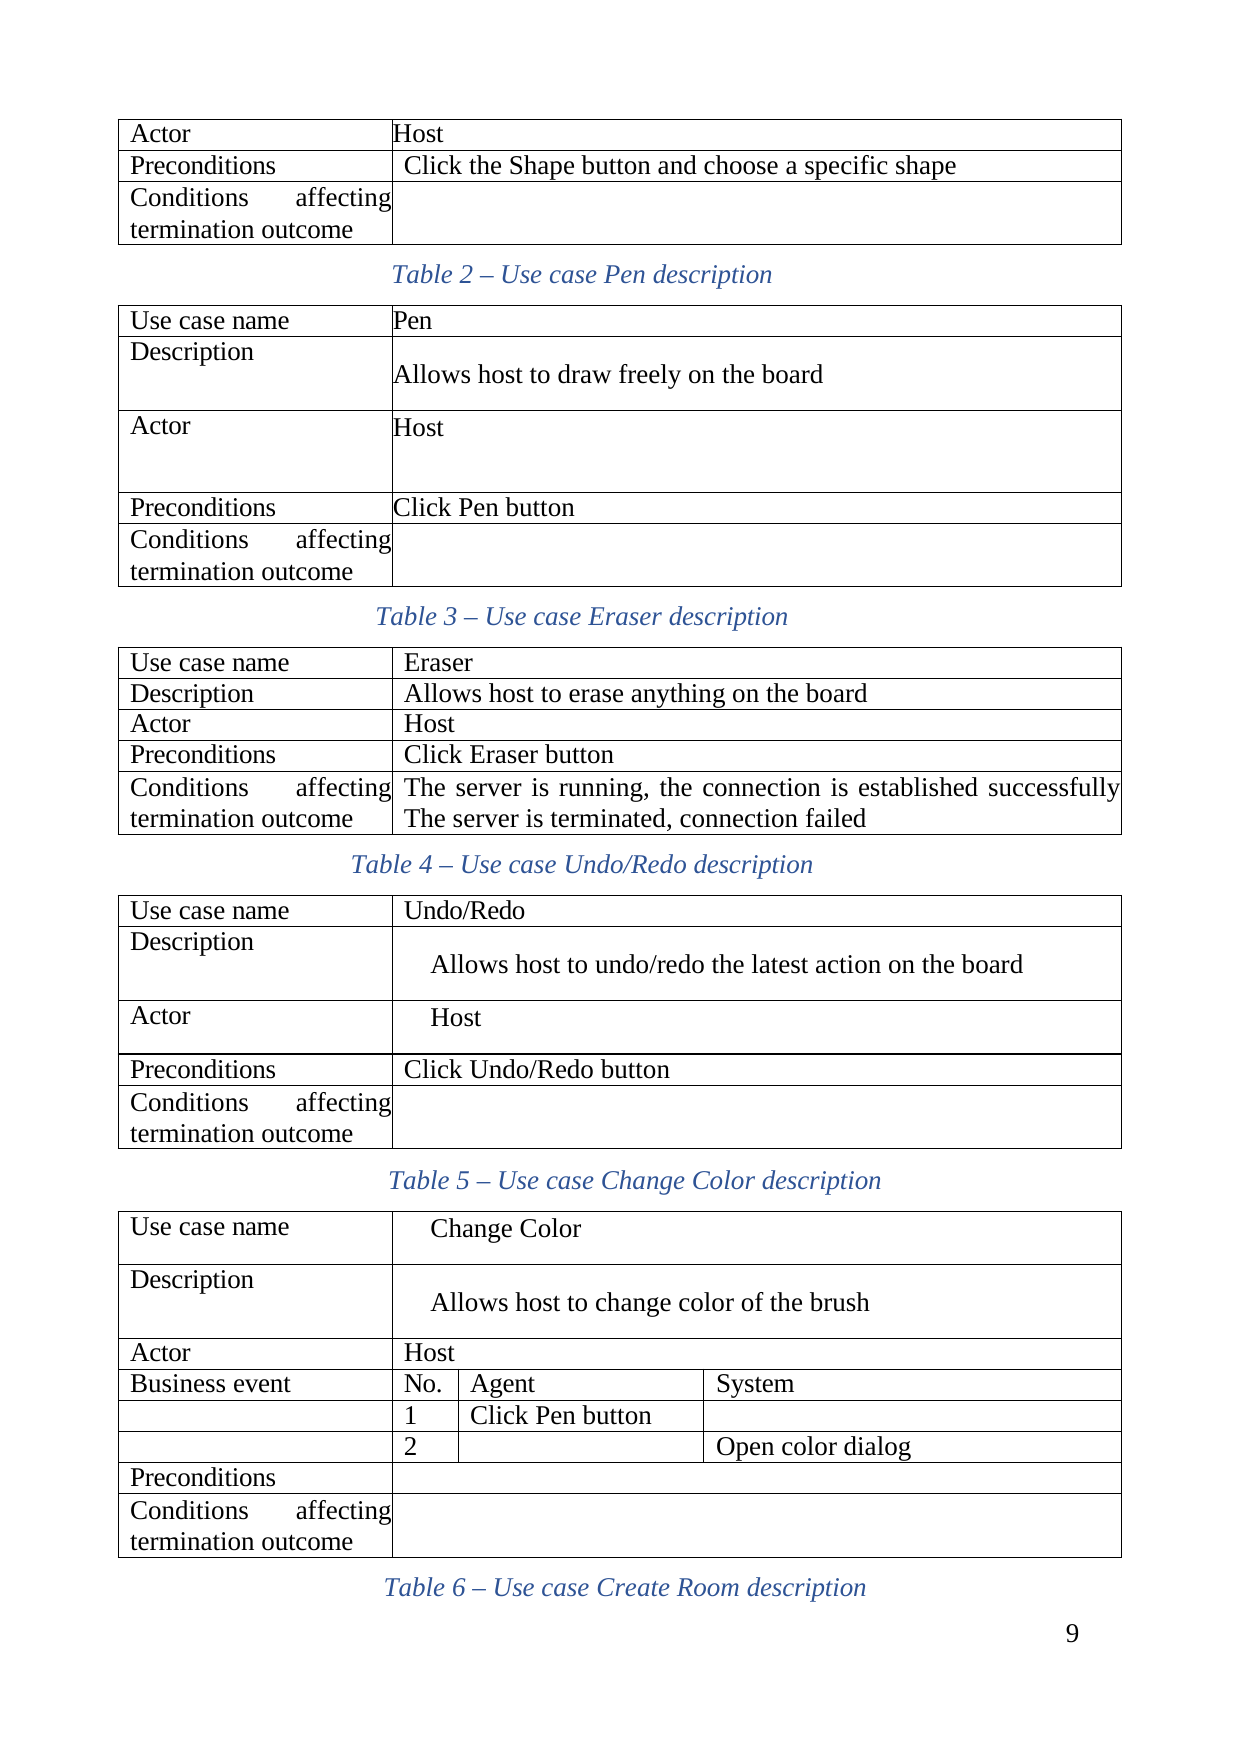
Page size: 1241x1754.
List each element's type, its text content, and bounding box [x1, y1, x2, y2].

table_cell Preconditions [119, 741, 392, 771]
table_cell Allows host to undo/redo the latest action on the board [393, 927, 1121, 1000]
table_cell Business event [119, 1370, 392, 1400]
table_cell Host [393, 120, 1121, 150]
table_cell System [704, 1370, 1121, 1400]
table_cell Actor [119, 1339, 392, 1368]
text Table 3 – Use case Eraser description [118, 600, 1045, 631]
table_cell Host [393, 710, 1121, 740]
table_cell Actor [119, 411, 392, 492]
table_header Use case name [119, 1212, 392, 1264]
table_cell 2 [393, 1432, 458, 1462]
table_cell [393, 1086, 1121, 1148]
text Table 4 – Use case Undo/Redo description [118, 848, 1045, 879]
table_cell Click the Shape button and choose a specific shape [393, 151, 1121, 181]
table_cell The server is running, the connection is established successfully The server is terminated, connection failed [393, 772, 1121, 834]
table_cell Actor [119, 1001, 392, 1053]
table_header Eraser [393, 648, 1121, 678]
table_cell Preconditions [119, 151, 392, 181]
table_cell Description [119, 679, 392, 709]
table_cell Description [119, 927, 392, 1000]
table_cell Host [393, 1001, 1121, 1053]
table_cell Preconditions [119, 1463, 392, 1493]
table_cell Allows host to draw freely on the board [393, 337, 1121, 410]
table_cell Host [393, 1339, 1121, 1368]
text Table 5 – Use case Change Color description [388, 1164, 1122, 1195]
table_cell Preconditions [119, 493, 392, 523]
table_cell Open color dialog [704, 1432, 1121, 1462]
table_header Use case name [119, 896, 392, 926]
table_cell Actor [119, 710, 392, 740]
text Table 6 – Use case Create Room description [383, 1571, 1122, 1602]
table_header Use case name [119, 306, 392, 336]
table_cell Conditions affecting termination outcome [119, 182, 392, 244]
table_cell Allows host to change color of the brush [393, 1265, 1121, 1338]
table_cell Conditions affecting termination outcome [119, 772, 392, 834]
table_cell 1 [393, 1401, 458, 1431]
table_cell [393, 1463, 1121, 1493]
text Table 2 – Use case Pen description [118, 258, 1045, 289]
table_cell No. [393, 1370, 458, 1400]
table_header Pen [393, 306, 1121, 336]
table_cell [393, 1494, 1121, 1557]
table_cell [119, 1401, 392, 1431]
table_cell Description [119, 337, 392, 410]
table_cell Description [119, 1265, 392, 1338]
table_header Click Undo/Redo button [393, 1055, 1121, 1085]
table_header Use case name [119, 648, 392, 678]
table_cell [393, 182, 1121, 244]
table_cell Allows host to erase anything on the board [393, 679, 1121, 709]
table_cell Agent [459, 1370, 703, 1400]
table_cell [393, 524, 1121, 586]
table_header Undo/Redo [393, 896, 1121, 926]
table_cell Conditions affecting termination outcome [119, 1494, 392, 1557]
table_cell Click Pen button [393, 493, 1121, 523]
table_cell Host [393, 411, 1121, 492]
table_header Change Color [393, 1212, 1121, 1264]
table_cell Conditions affecting termination outcome [119, 1086, 392, 1148]
table_cell [119, 1432, 392, 1462]
table_cell [704, 1401, 1121, 1431]
table_cell Actor [119, 120, 392, 150]
table_cell Click Pen button [459, 1401, 703, 1431]
table_cell Conditions affecting termination outcome [119, 524, 392, 586]
table_cell [459, 1432, 703, 1462]
table_header Preconditions [119, 1055, 392, 1085]
table_cell Click Eraser button [393, 741, 1121, 771]
